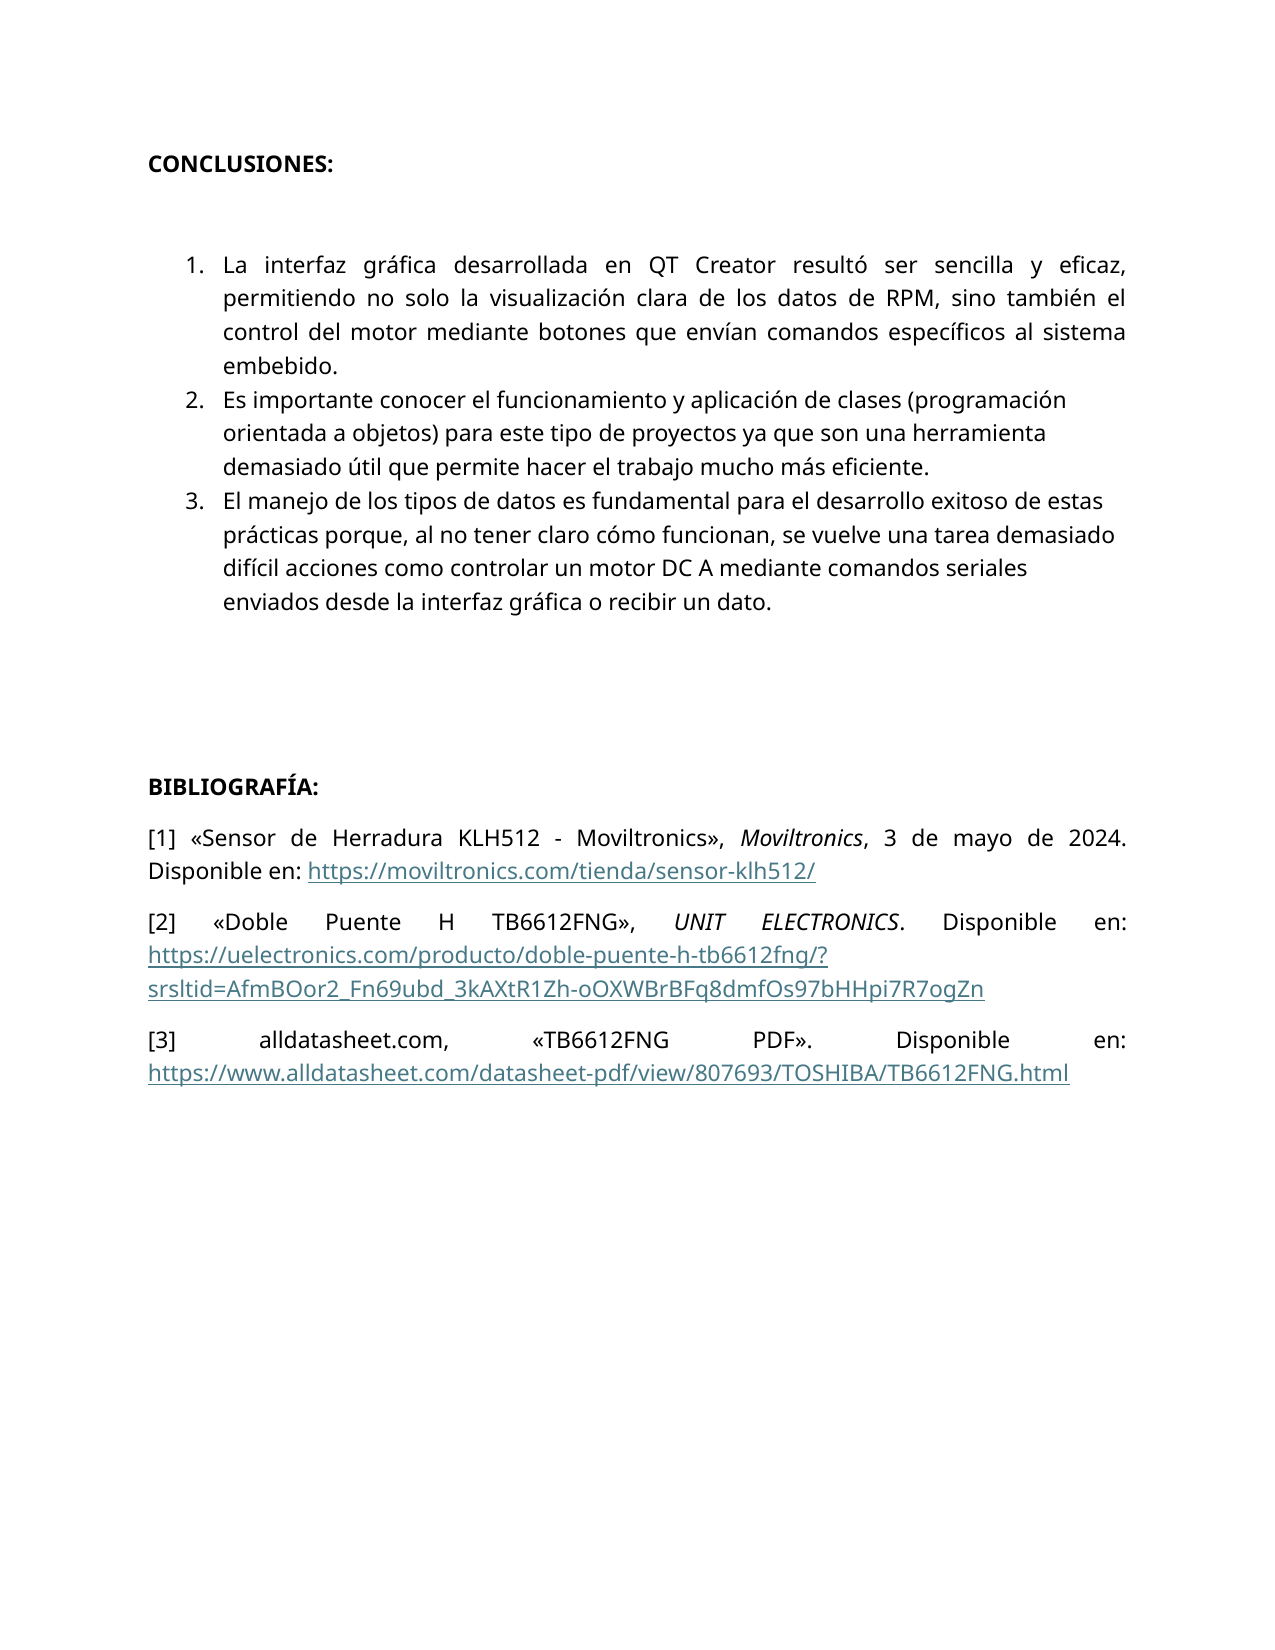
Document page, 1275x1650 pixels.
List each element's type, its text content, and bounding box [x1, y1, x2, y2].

text CONCLUSIONES: [148, 148, 1127, 179]
list La interfaz gráfica desarrollada en QT Creator resultó ser sencilla y eficaz, permitiendo no solo la visualización clara de los datos de RPM, sino también el control del motor mediante botones que envían comandos específicos al sistema embebido. [185, 248, 1127, 381]
text [1] «Sensor de Herradura KLH512 - Moviltronics», Moviltronics, 3 de mayo de 2024. Disponible en: https://moviltronics.com/tienda/sensor-klh512/ [148, 821, 1127, 886]
list El manejo de los tipos de datos es fundamental para el desarrollo exitoso de estas prácticas porque, al no tener claro cómo funcionan, se vuelve una tarea demasiado difícil acciones como controlar un motor DC A mediante comandos seriales enviados desde la interfaz gráfica o recibir un dato. [185, 485, 1127, 617]
text [2] «Doble Puente H TB6612FNG», UNIT ELECTRONICS. Disponible en: https://uelectronics.com/producto/doble-puente-h-tb6612fng/?srsltid=AfmBOor2_Fn69ubd_3kAXtR1Zh-oOXWBrBFq8dmfOs97bHHpi7R7ogZn [148, 906, 1127, 1004]
text [3] alldatasheet.com, «TB6612FNG PDF». Disponible en: https://www.alldatasheet.com/datasheet-pdf/view/807693/TOSHIBA/TB6612FNG.html [148, 1023, 1127, 1088]
list Es importante conocer el funcionamiento y aplicación de clases (programación orientada a objetos) para este tipo de proyectos ya que son una herramienta demasiado útil que permite hacer el trabajo mucho más eficiente. [185, 383, 1127, 482]
text BIBLIOGRAFÍA: [148, 771, 1127, 802]
